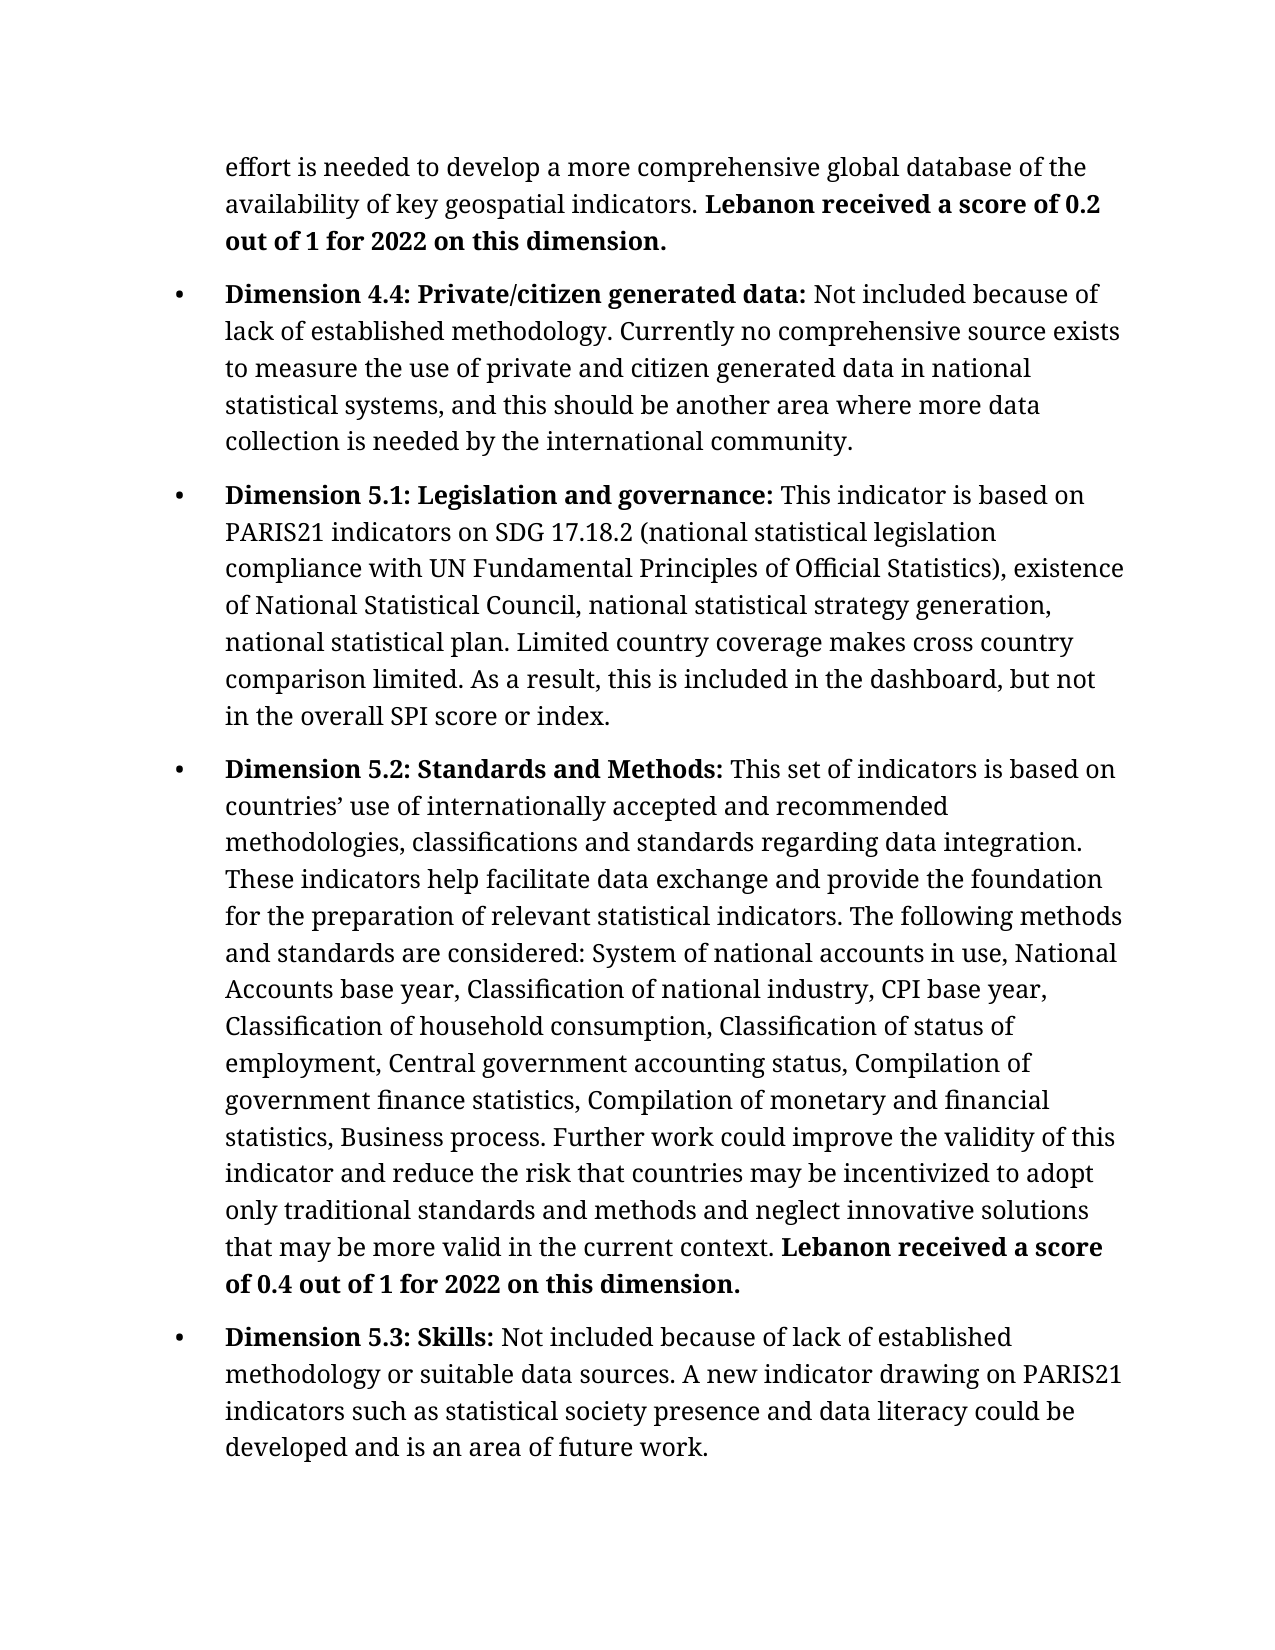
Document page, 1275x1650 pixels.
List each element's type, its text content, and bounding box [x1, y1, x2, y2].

list Dimension 5.2: Standards and Methods: This set of indicators is based on countries’ use of internationally accepted and recommended methodologies, classifications and standards regarding data integration. These indicators help facilitate data exchange and provide the foundation for the preparation of relevant statistical indicators. The following methods and standards are considered: System of national accounts in use, National Accounts base year, Classification of national industry, CPI base year, Classification of household consumption, Classification of status of employment, Central government accounting status, Compilation of government finance statistics, Compilation of monetary and financial statistics, Business process. Further work could improve the validity of this indicator and reduce the risk that countries may be incentivized to adopt only traditional standards and methods and neglect innovative solutions that may be more valid in the current context. Lebanon received a score of 0.4 out of 1 for 2022 on this dimension. [175, 752, 1125, 1300]
list Dimension 5.1: Legislation and governance: This indicator is based on PARIS21 indicators on SDG 17.18.2 (national statistical legislation compliance with UN Fundamental Principles of Official Statistics), existence of National Statistical Council, national statistical strategy generation, national statistical plan. Limited country coverage makes cross country comparison limited. As a result, this is included in the dashboard, but not in the overall SPI score or index. [175, 477, 1125, 732]
list Dimension 4.4: Private/citizen generated data: Not included because of lack of established methodology. Currently no comprehensive source exists to measure the use of private and citizen generated data in national statistical systems, and this should be another area where more data collection is needed by the international community. [175, 277, 1125, 458]
